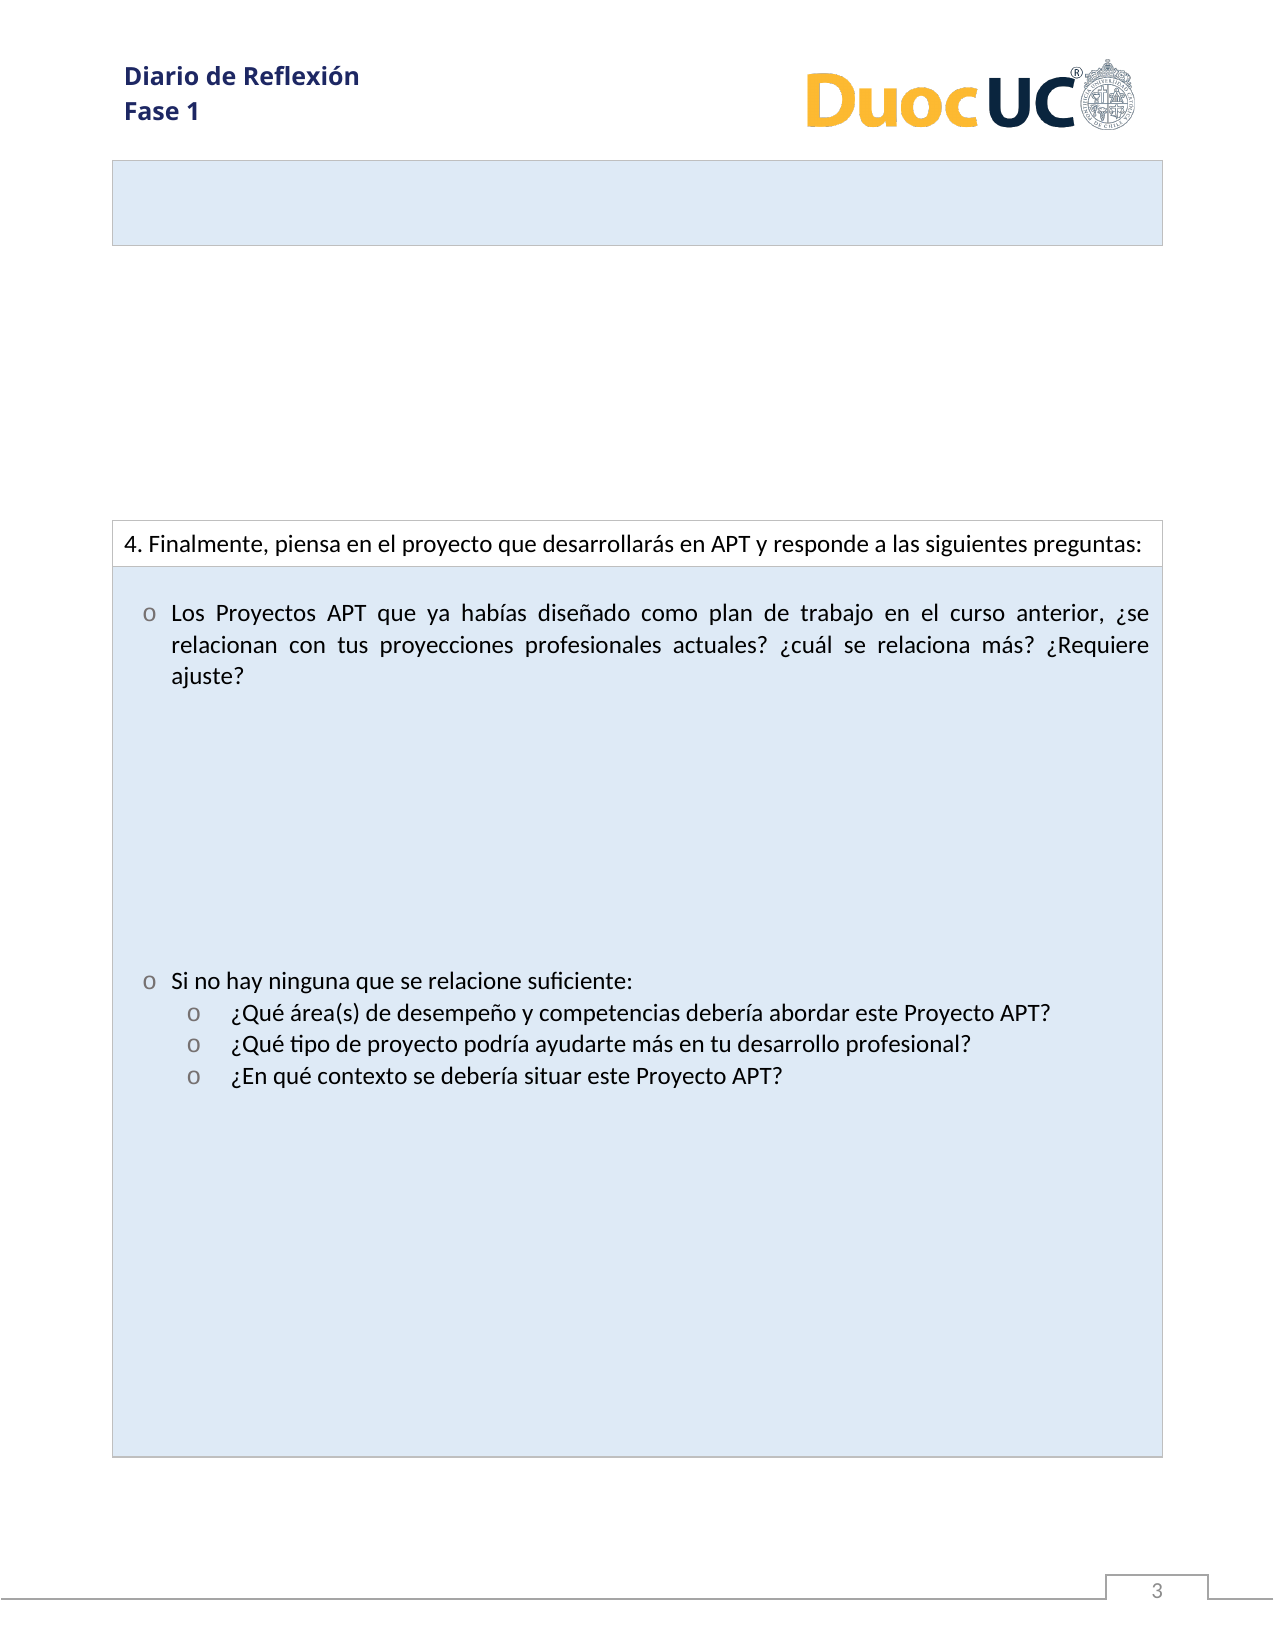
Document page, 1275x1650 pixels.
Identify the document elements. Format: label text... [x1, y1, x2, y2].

table_cell Los Proyectos APT que ya habías diseñado como plan de trabajo en el curso anterior, ¿se relacionan con tus proyecciones profesionales actuales? ¿cuál se relaciona más? ¿Requiere ajuste? Si no hay ninguna que se relacione suficiente: ¿Qué área(s) de desempeño y competencias debería abordar este Proyecto APT? ¿Qué tipo de proyecto podría ayudarte más en tu desarrollo profesional? ¿En qué contexto se debería situar este Proyecto APT? [113, 567, 1162, 1456]
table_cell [113, 161, 1162, 245]
picture [807, 59, 1135, 130]
table_header 4. Finalmente, piensa en el proyecto que desarrollarás en APT y responde a las siguientes preguntas: [113, 521, 1162, 566]
